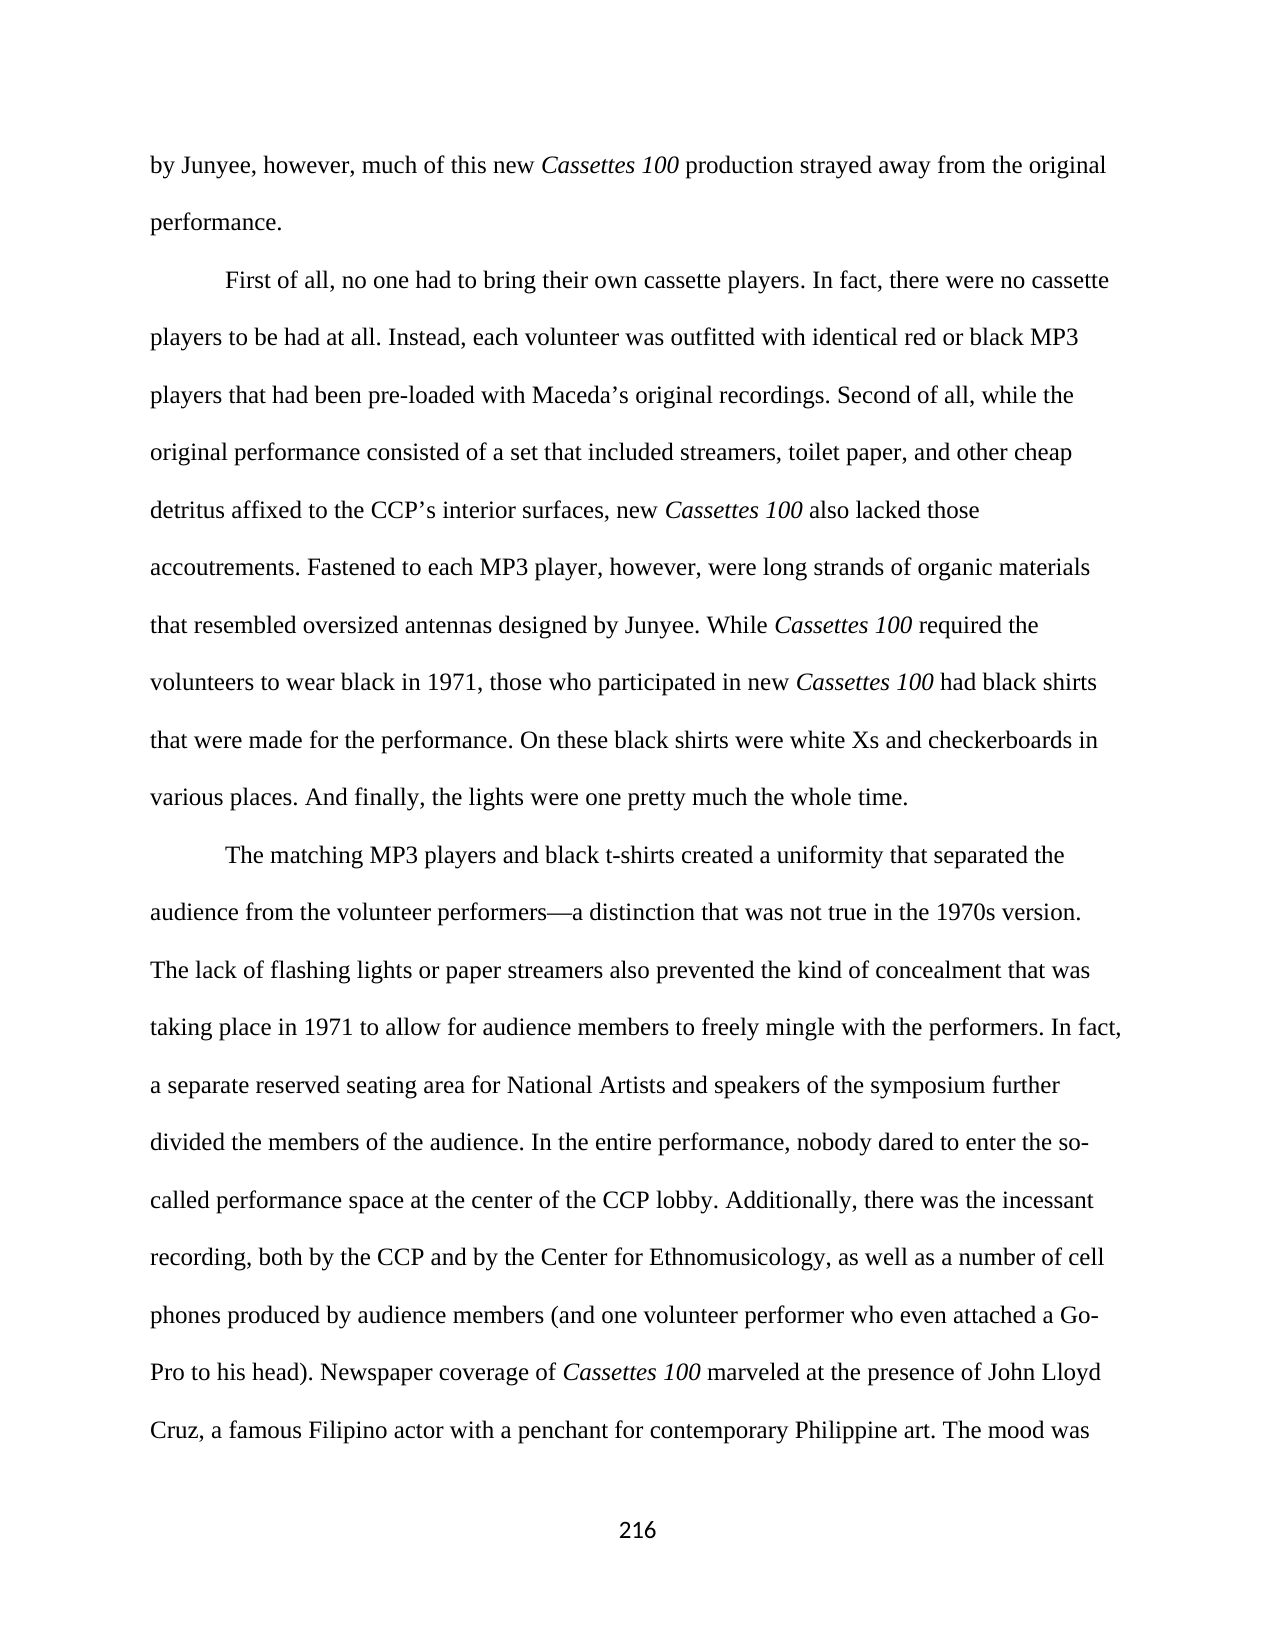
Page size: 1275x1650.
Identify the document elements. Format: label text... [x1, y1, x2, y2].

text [150, 150, 1125, 236]
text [150, 840, 1125, 1444]
text First of all, no one had to bring their own cassette players. In fact, there were no cassette players to be had at all. Instead, each volunteer was outfitted with identical red or black MP3 players that had been pre-loaded with Maceda’s original recordings. Second of all, while the original performance consisted of a set that included streamers, toilet paper, and other cheap detritus affixed to the CCP’s interior surfaces, new Cassettes 100 also lacked those accoutrements. Fastened to each MP3 player, however, were long strands of organic materials that resembled oversized antennas designed by Junyee. While Cassettes 100 required the volunteers to wear black in 1971, those who participated in new Cassettes 100 had black shirts that were made for the performance. On these black shirts were white Xs and checkerboards in various places. And finally, the lights were one pretty much the whole time. [150, 265, 1125, 811]
